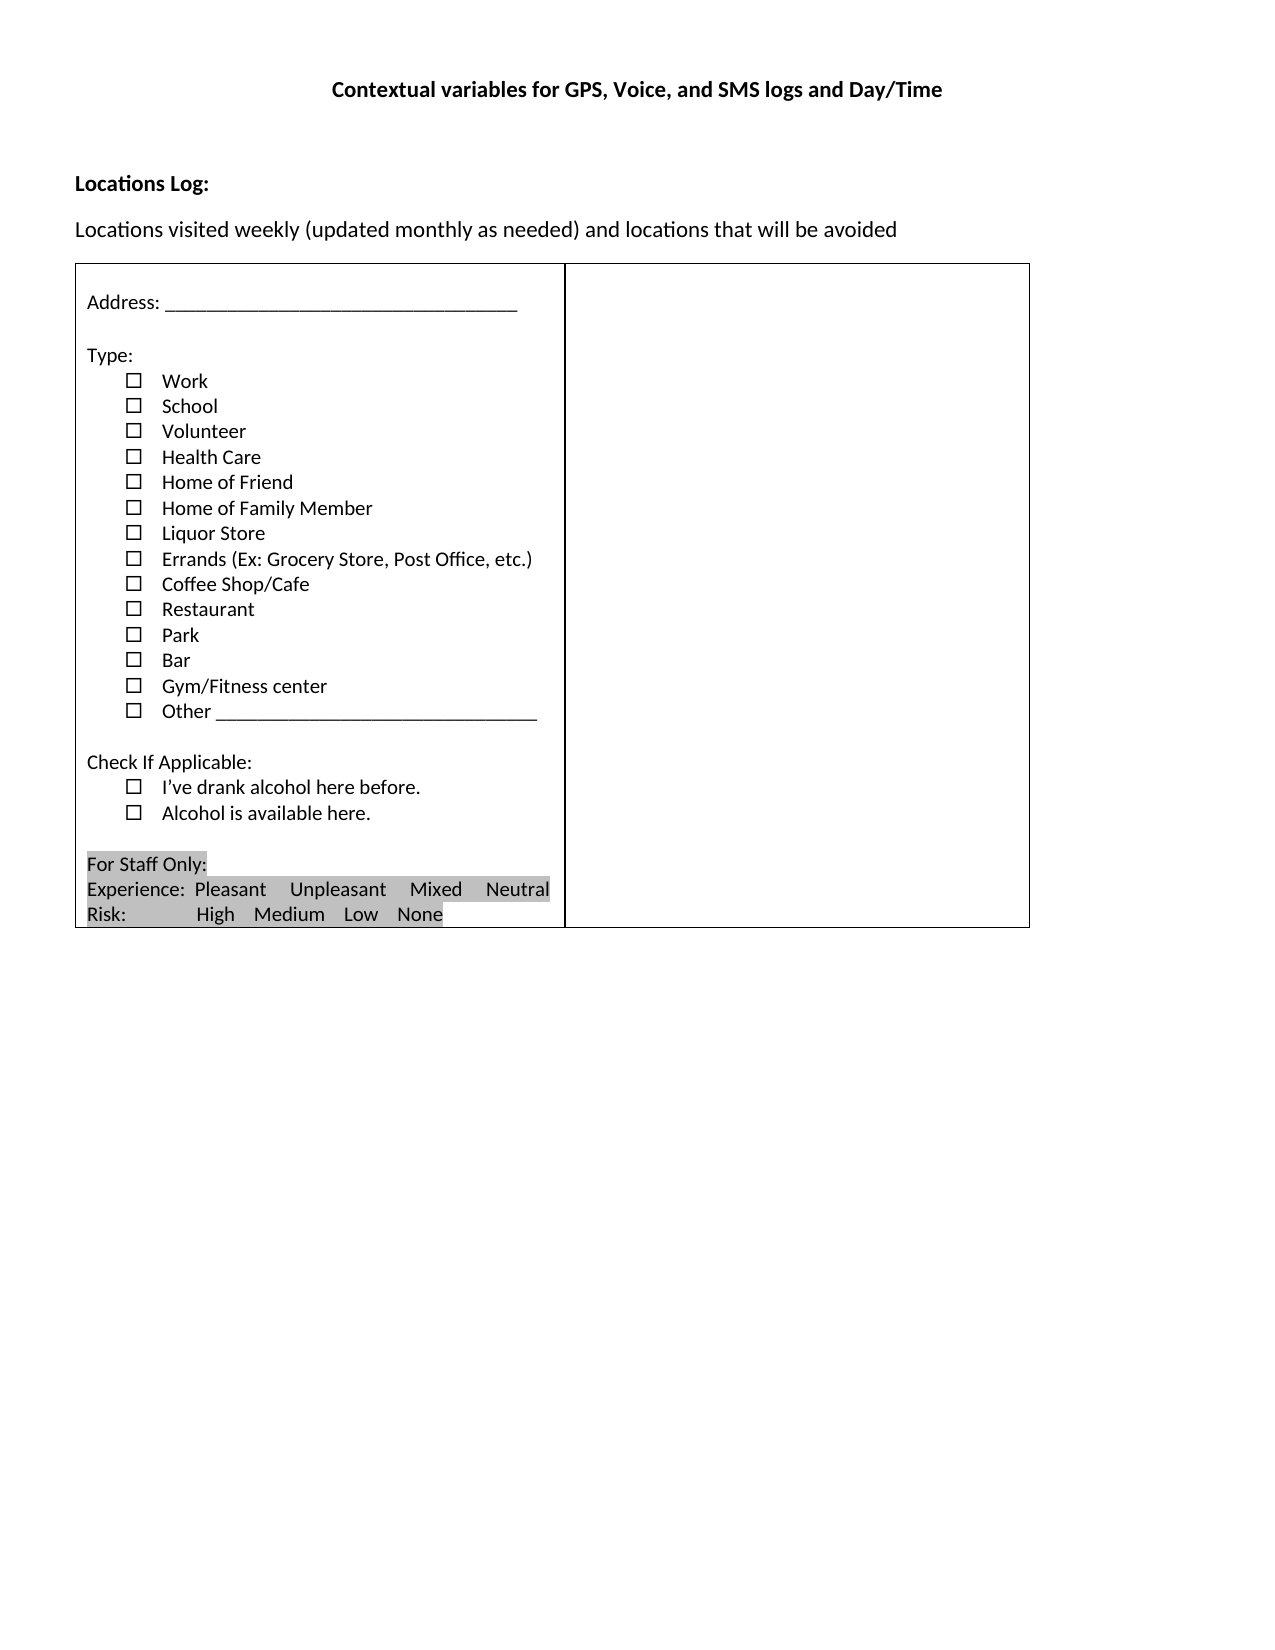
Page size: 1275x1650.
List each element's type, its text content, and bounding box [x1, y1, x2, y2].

text Locations visited weekly (updated monthly as needed) and locations that will be avoided [75, 216, 1200, 244]
text Locations Log: [75, 169, 1200, 197]
text Contextual variables for GPS, Voice, and SMS logs and Day/Time [75, 75, 1200, 103]
table_header Address: __________________________________ Type: Work School Volunteer Health Care Home of Friend Home of Family Member Liquor Store Errands (Ex: Grocery Store, Post Office, etc.) Coffee Shop/Cafe Restaurant Park Bar Gym/Fitness center Other _______________________________ Check If Applicable: I’ve drank alcohol here before. Alcohol is available here. For Staff Only: Experience: Pleasant Unpleasant Mixed Neutral Risk: High Medium Low None [76, 264, 564, 927]
table_header [566, 264, 1029, 927]
